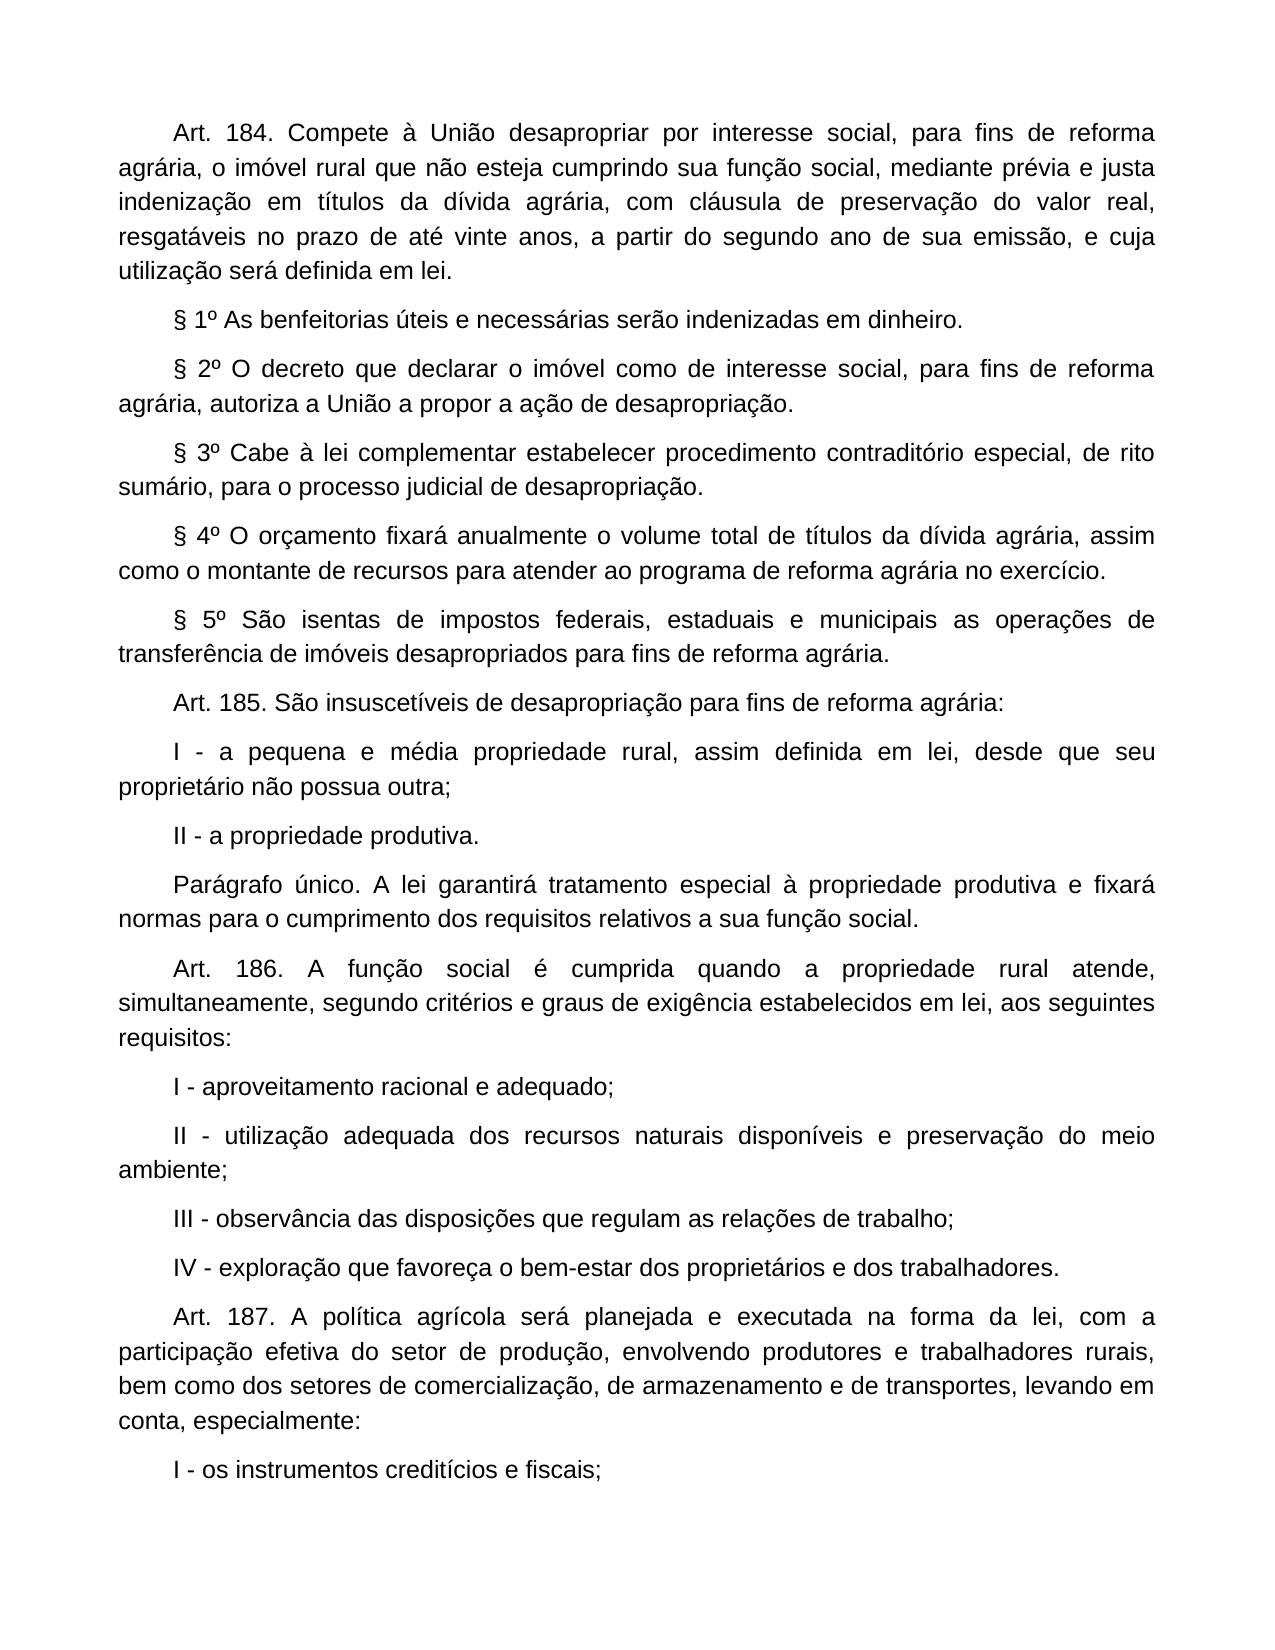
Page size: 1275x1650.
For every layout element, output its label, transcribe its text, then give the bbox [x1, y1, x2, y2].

text I - a pequena e média propriedade rural, assim definida em lei, desde que seu proprietário não possua outra; [118, 737, 1157, 801]
text II - a propriedade produtiva. [118, 821, 1157, 850]
text Art. 184. Compete à União desapropriar por interesse social, para fins de reforma agrária, o imóvel rural que não esteja cumprindo sua função social, mediante prévia e justa indenização em títulos da dívida agrária, com cláusula de preservação do valor real, resgatáveis no prazo de até vinte anos, a partir do segundo ano de sua emissão, e cuja utilização será definida em lei. [118, 118, 1157, 285]
text § 1º As benfeitorias úteis e necessárias serão indenizadas em dinheiro. [118, 305, 1157, 334]
text Art. 186. A função social é cumprida quando a propriedade rural atende, simultaneamente, segundo critérios e graus de exigência estabelecidos em lei, aos seguintes requisitos: [118, 953, 1157, 1051]
text Art. 187. A política agrícola será planejada e executada na forma da lei, com a participação efetiva do setor de produção, envolvendo produtores e trabalhadores rurais, bem como dos setores de comercialização, de armazenamento e de transportes, levando em conta, especialmente: [118, 1302, 1157, 1434]
text § 2º O decreto que declarar o imóvel como de interesse social, para fins de reforma agrária, autoriza a União a propor a ação de desapropriação. [118, 354, 1157, 417]
text III - observância das disposições que regulam as relações de trabalho; [118, 1204, 1157, 1233]
text I - aproveitamento racional e adequado; [118, 1072, 1157, 1100]
text I - os instrumentos creditícios e fiscais; [118, 1455, 1157, 1483]
text § 5º São isentas de impostos federais, estaduais e municipais as operações de transferência de imóveis desapropriados para fins de reforma agrária. [118, 605, 1157, 668]
text Art. 185. São insuscetíveis de desapropriação para fins de reforma agrária: [118, 688, 1157, 717]
text § 3º Cabe à lei complementar estabelecer procedimento contraditório especial, de rito sumário, para o processo judicial de desapropriação. [118, 438, 1157, 501]
text II - utilização adequada dos recursos naturais disponíveis e preservação do meio ambiente; [118, 1121, 1157, 1184]
text IV - exploração que favoreça o bem-estar dos proprietários e dos trabalhadores. [118, 1253, 1157, 1282]
text § 4º O orçamento fixará anualmente o volume total de títulos da dívida agrária, assim como o montante de recursos para atender ao programa de reforma agrária no exercício. [118, 521, 1157, 584]
text Parágrafo único. A lei garantirá tratamento especial à propriedade produtiva e fixará normas para o cumprimento dos requisitos relativos a sua função social. [118, 870, 1157, 933]
